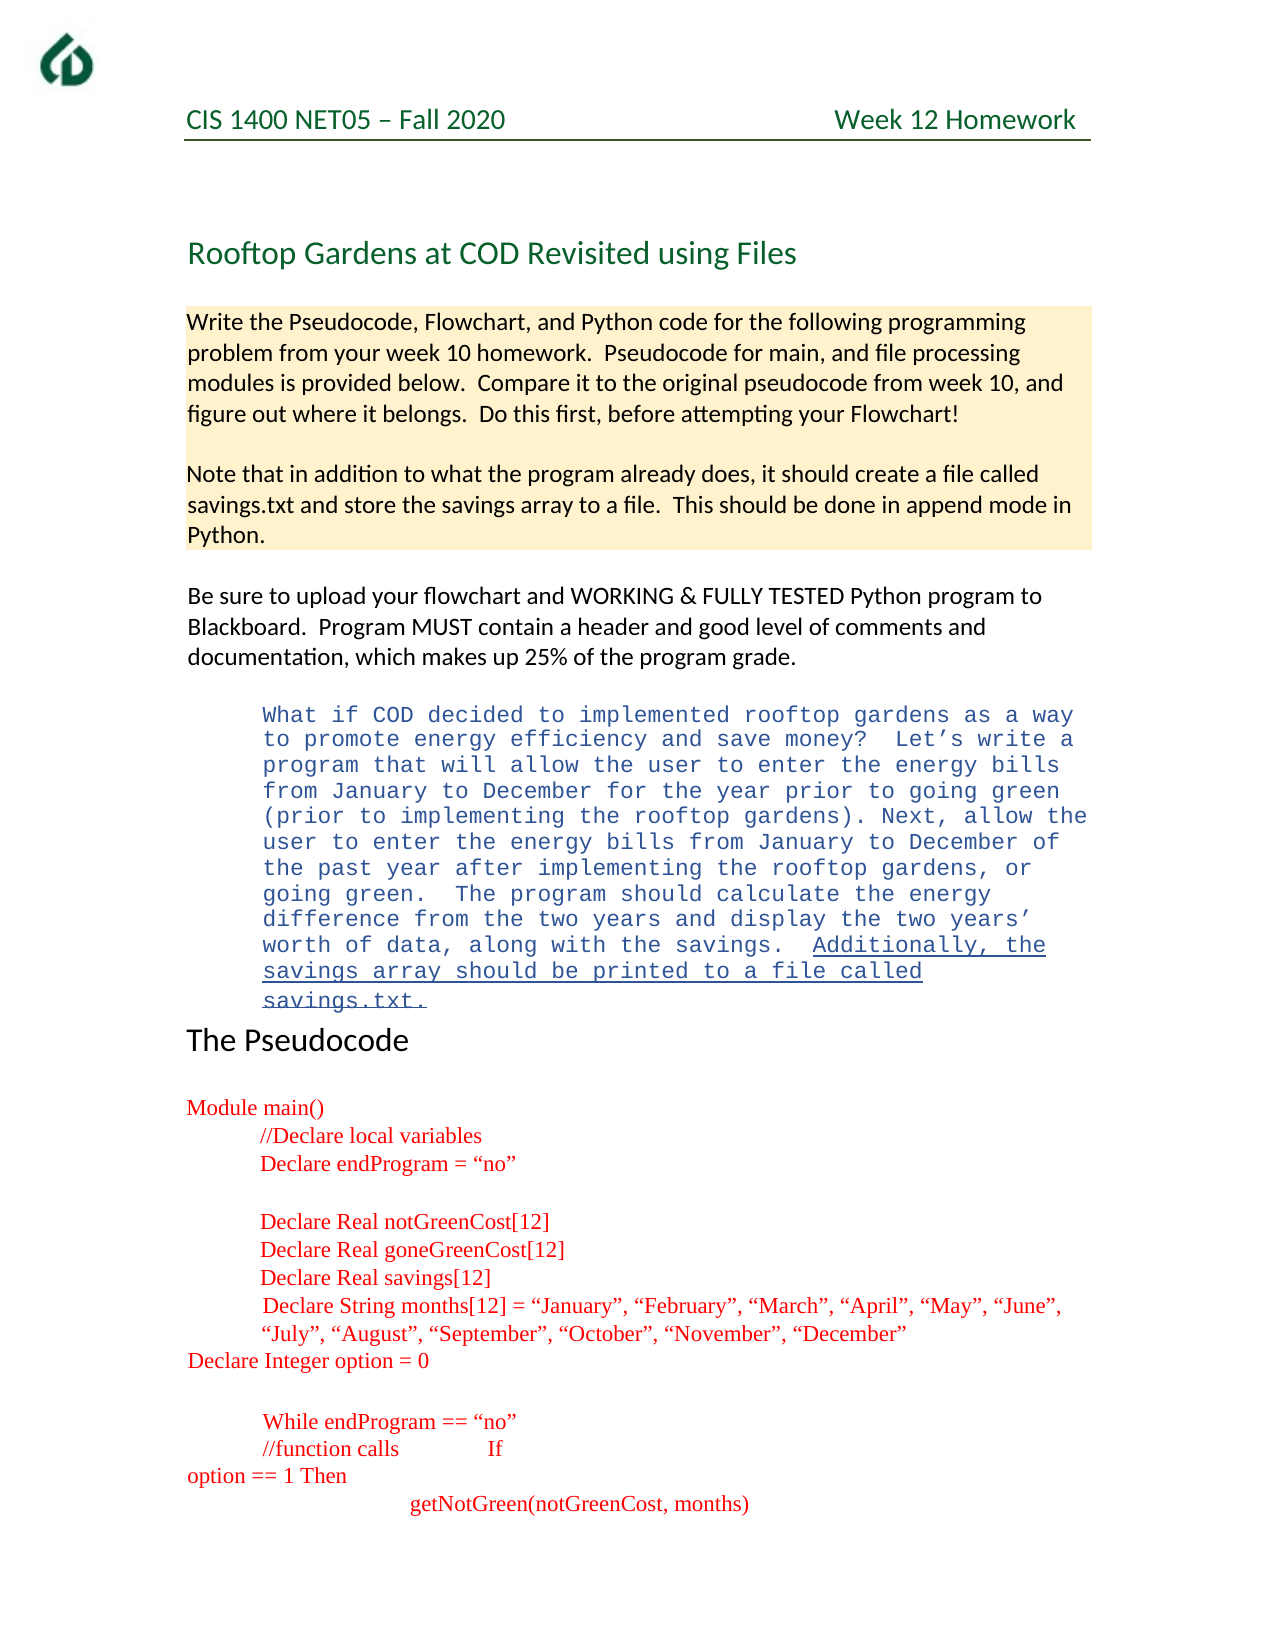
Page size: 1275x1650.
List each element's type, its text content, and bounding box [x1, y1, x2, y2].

picture [22, 17, 102, 113]
text What if COD decided to implemented rooftop gardens as a way to promote energy efficiency and save money? Let’s write a program that will allow the user to enter the energy bills from January to December for the year prior to going green (prior to implementing the rooftop gardens). Next, allow the user to enter the energy bills from January to December of the past year after implementing the rooftop gardens, or going green. The program should calculate the energy difference from the two years and display the two years’ worth of data, along with the savings. Additionally, the savings array should be printed to a file called savings.txt. [262, 702, 1088, 1015]
text Declare Real notGreenCost[12] [186, 1208, 1092, 1234]
text getNotGreen(notGreenCost, months) [186, 1490, 1092, 1517]
text Write the Pseudocode, Flowchart, and Python code for the following programming problem from your week 10 homework. Pseudocode for main, and file processing modules is provided below. Compare it to the original pseudocode from week 10, and figure out where it belongs. Do this first, before attempting your Flowchart! [186, 306, 1092, 428]
text Declare endProgram = “no” [186, 1150, 1092, 1176]
subtitle The Pseudocode [186, 1019, 1092, 1060]
text Module main() [186, 1093, 983, 1120]
text //Declare local variables [186, 1122, 1092, 1148]
text Declare Real savings[12] [186, 1264, 1092, 1291]
text Declare String months[12] = “January”, “February”, “March”, “April”, “May”, “June”, [262, 1292, 1092, 1319]
text Be sure to upload your flowchart and WORKING & FULLY TESTED Python program to Blackboard. Program MUST contain a header and good level of comments and documentation, which makes up 25% of the program grade. [187, 580, 1092, 672]
text While endProgram == “no” //function calls If option == 1 Then [186, 1408, 519, 1488]
subtitle CIS 1400 NET05 – Fall 2020 Week 12 Homework [186, 101, 1092, 137]
text “July”, “August”, “September”, “October”, “November”, “December” Declare Integer option = 0 [186, 1321, 983, 1374]
text Note that in addition to what the program already does, it should create a file called savings.txt and store the savings array to a file. This should be done in append mode in Python. [186, 459, 1092, 550]
subtitle Rooftop Gardens at COD Revisited using Files [187, 232, 1092, 273]
text Declare Real goneGreenCost[12] [186, 1236, 1092, 1262]
